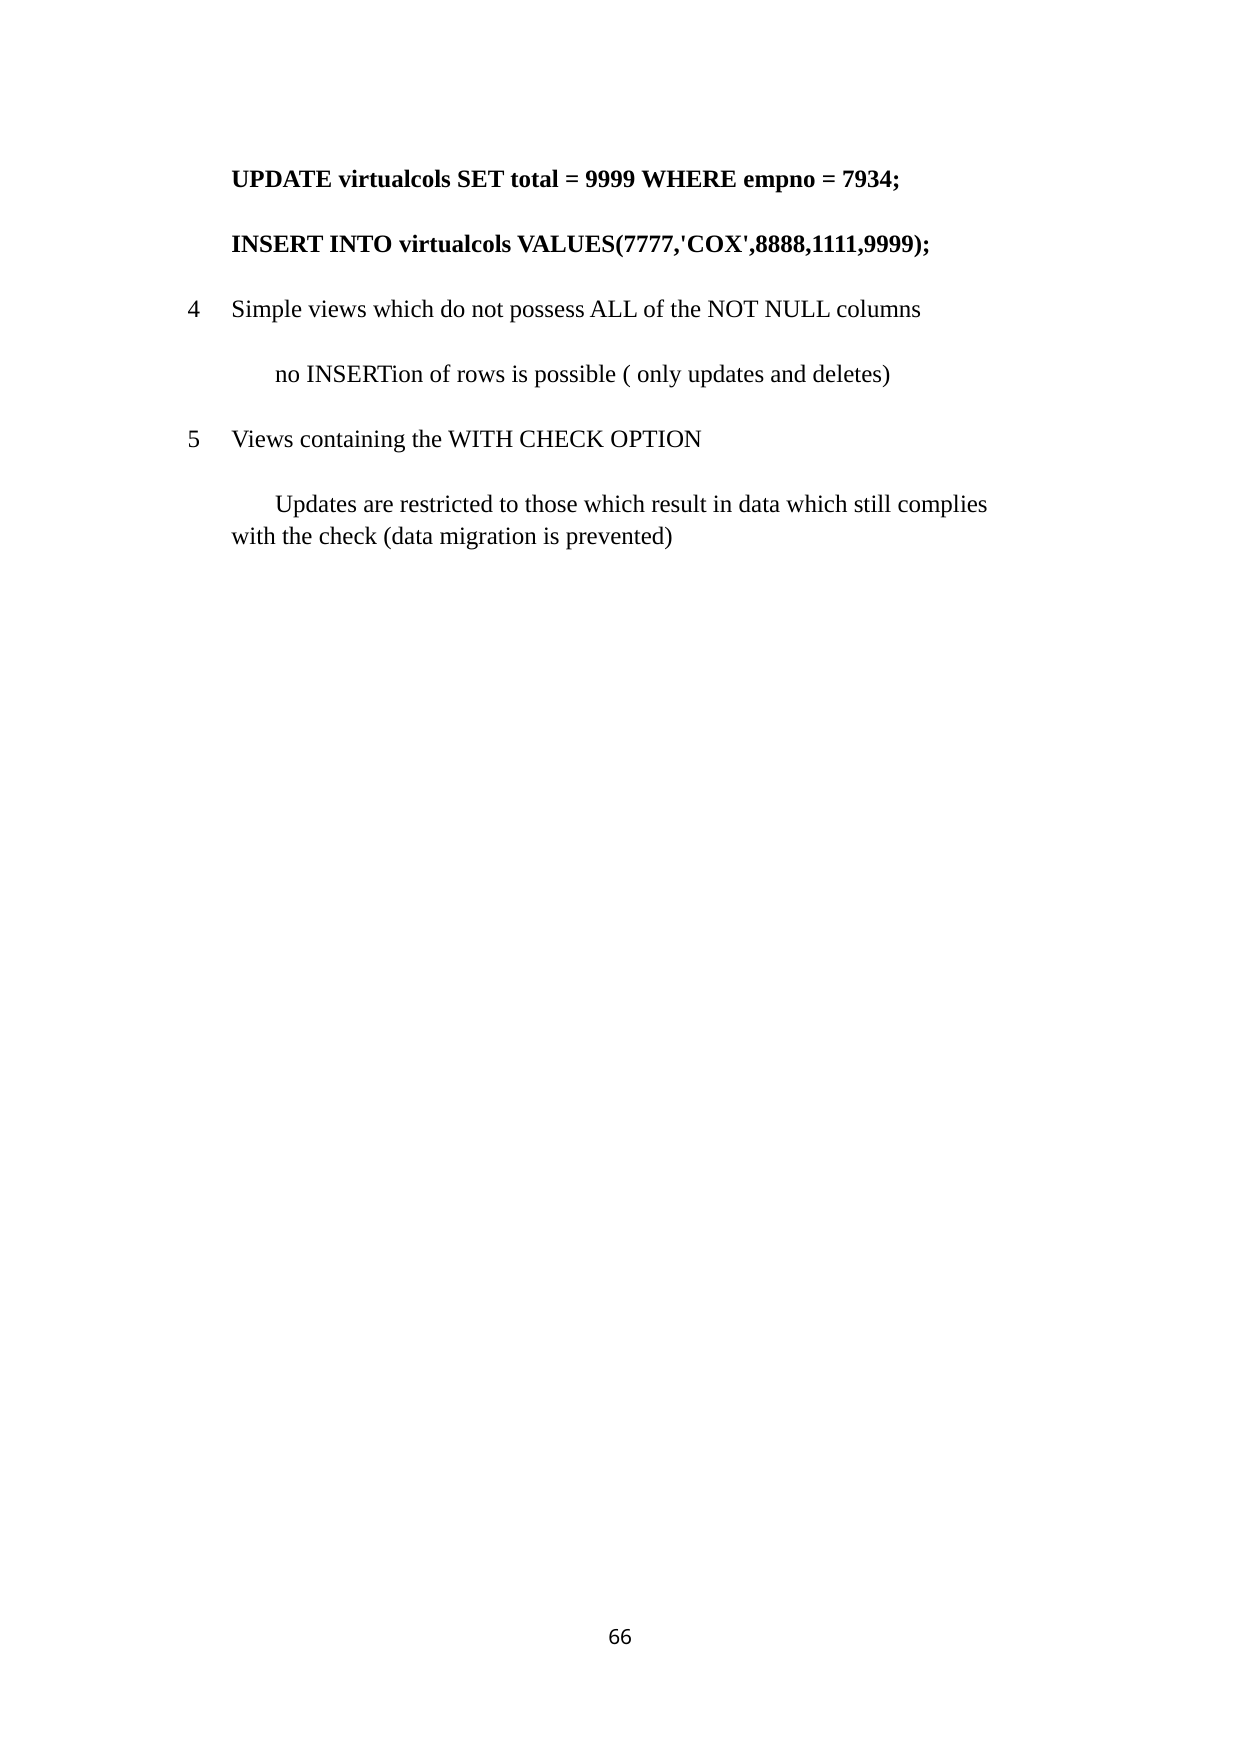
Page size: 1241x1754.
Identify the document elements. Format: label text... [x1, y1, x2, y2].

text INSERT INTO virtualcols VALUES(7777,'COX',8888,1111,9999); [187, 227, 1053, 259]
text UPDATE virtualcols SET total = 9999 WHERE empno = 7934; [187, 162, 1053, 194]
text 5 Views containing the WITH CHECK OPTION [187, 422, 1053, 454]
text Updates are restricted to those which result in data which still complies with the check (data migration is prevented) [187, 487, 1053, 552]
text 4 Simple views which do not possess ALL of the NOT NULL columns [187, 292, 1053, 324]
text no INSERTion of rows is possible ( only updates and deletes) [187, 357, 1053, 389]
